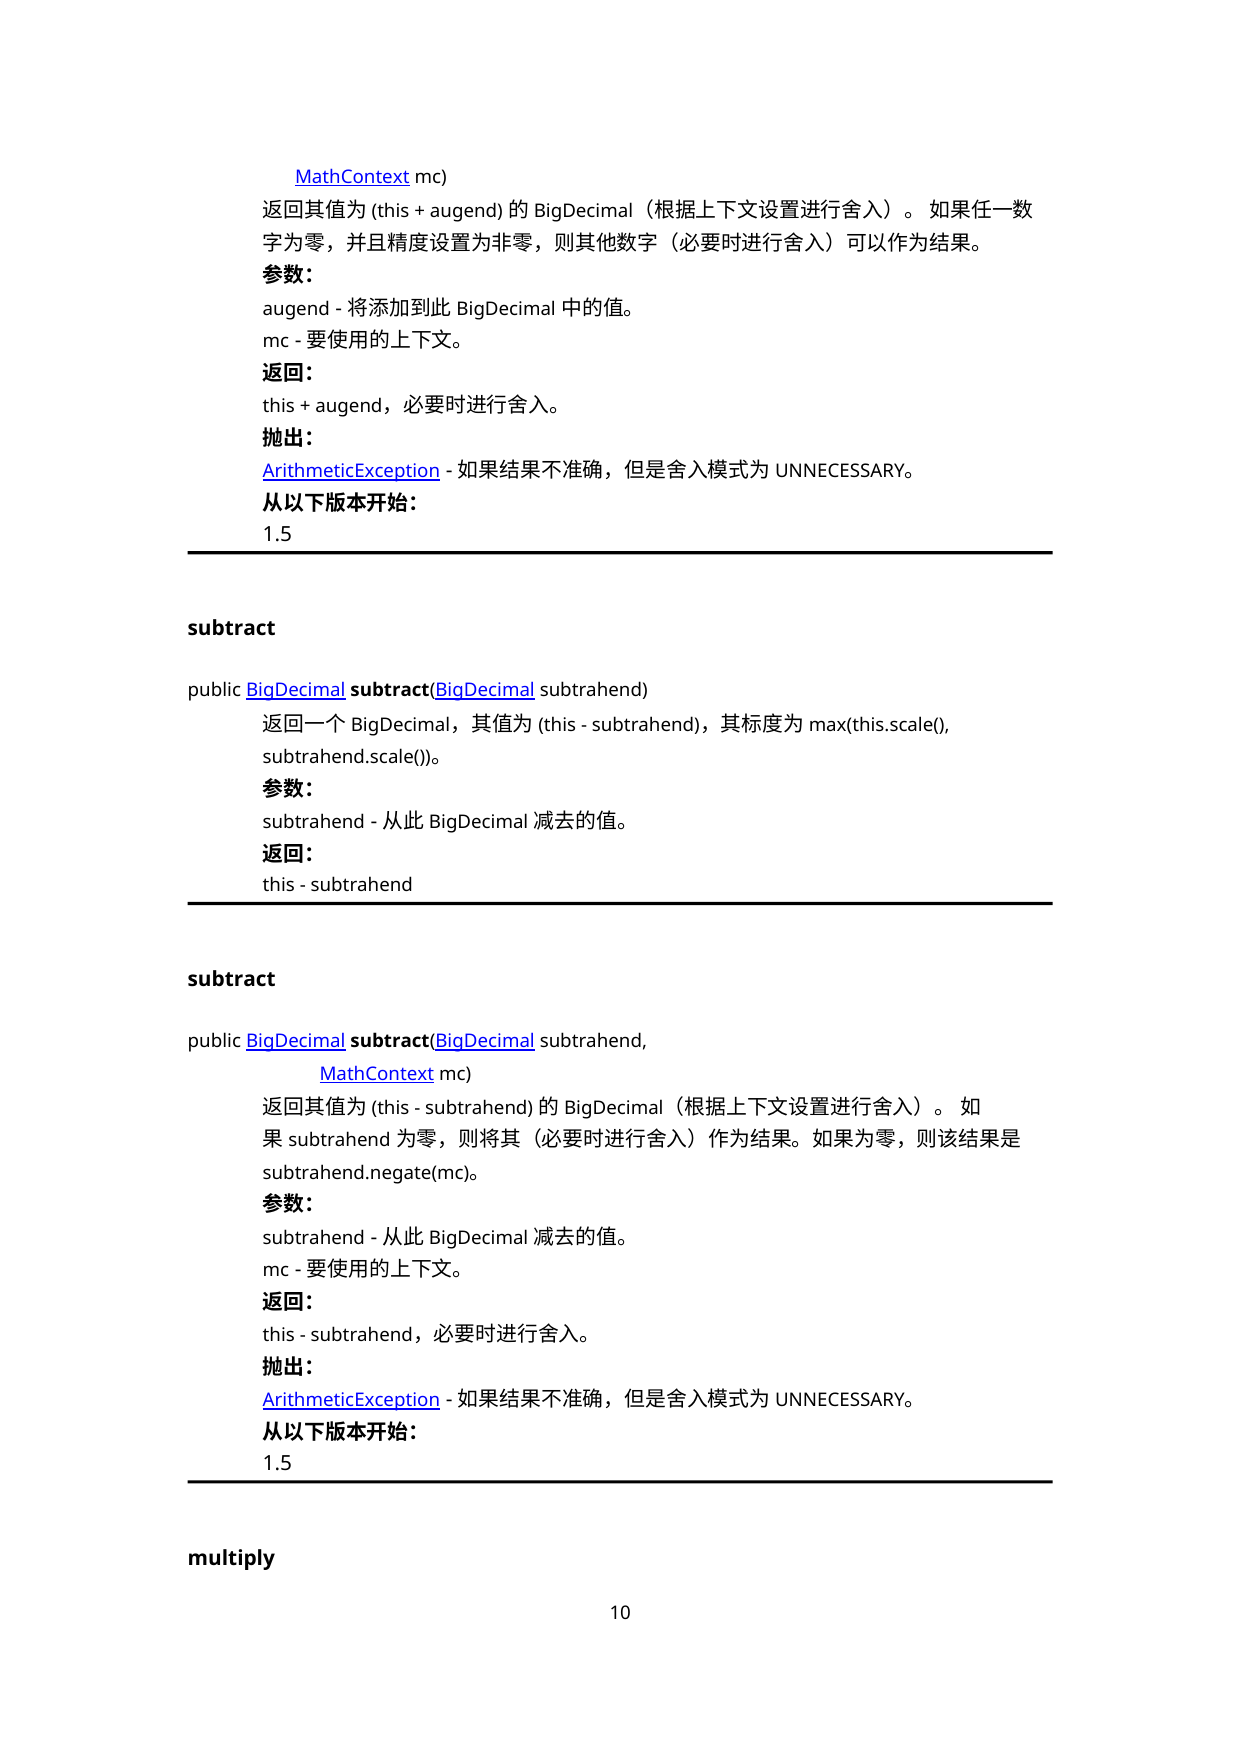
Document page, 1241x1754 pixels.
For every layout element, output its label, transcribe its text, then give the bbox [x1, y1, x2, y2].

text 参数： [262, 771, 1053, 803]
text this - subtrahend，必要时进行舍入。 [262, 1316, 1053, 1349]
text 1.5 [262, 517, 1053, 550]
text ArithmeticException - 如果结果不准确，但是舍入模式为 UNNECESSARY。 [262, 452, 1053, 485]
text mc - 要使用的上下文。 [262, 322, 1053, 355]
text 参数： [262, 1186, 1053, 1219]
text public BigDecimal subtract(BigDecimal subtrahend) [187, 673, 1053, 706]
text 返回： [262, 836, 1053, 868]
text subtract [187, 611, 1053, 644]
text 参数： [262, 257, 1053, 290]
text augend - 将添加到此 BigDecimal 中的值。 [262, 290, 1053, 322]
text this + augend，必要时进行舍入。 [262, 387, 1053, 420]
text multiply [187, 1541, 1053, 1573]
text mc - 要使用的上下文。 [262, 1251, 1053, 1284]
text 返回其值为 (this + augend) 的 BigDecimal（根据上下文设置进行舍入）。 如果任一数字为零，并且精度设置为非零，则其他数字（必要时进行舍入）可以作为结果。 [262, 192, 1053, 257]
text public BigDecimal subtract(BigDecimal subtrahend, [187, 1024, 1053, 1056]
text MathContext mc) [187, 1056, 1053, 1089]
text 从以下版本开始： [262, 1414, 1053, 1446]
text ArithmeticException - 如果结果不准确，但是舍入模式为 UNNECESSARY。 [262, 1381, 1053, 1414]
text subtract [187, 962, 1053, 995]
text this - subtrahend [262, 868, 1053, 901]
text 返回： [262, 1284, 1053, 1316]
text 从以下版本开始： [262, 485, 1053, 517]
text 1.5 [262, 1446, 1053, 1479]
text 返回一个 BigDecimal，其值为 (this - subtrahend)，其标度为 max(this.scale(), subtrahend.scale())。 [262, 706, 1053, 771]
text subtrahend - 从此 BigDecimal 减去的值。 [262, 803, 1053, 836]
text 抛出： [262, 420, 1053, 452]
text MathContext mc) [187, 160, 1053, 192]
text 返回其值为 (this - subtrahend) 的 BigDecimal（根据上下文设置进行舍入）。 如果 subtrahend 为零，则将其（必要时进行舍入）作为结果。如果为零，则该结果是subtrahend.negate(mc)。 [262, 1089, 1053, 1186]
text 抛出： [262, 1349, 1053, 1381]
text 返回： [262, 355, 1053, 387]
text subtrahend - 从此 BigDecimal 减去的值。 [262, 1219, 1053, 1251]
